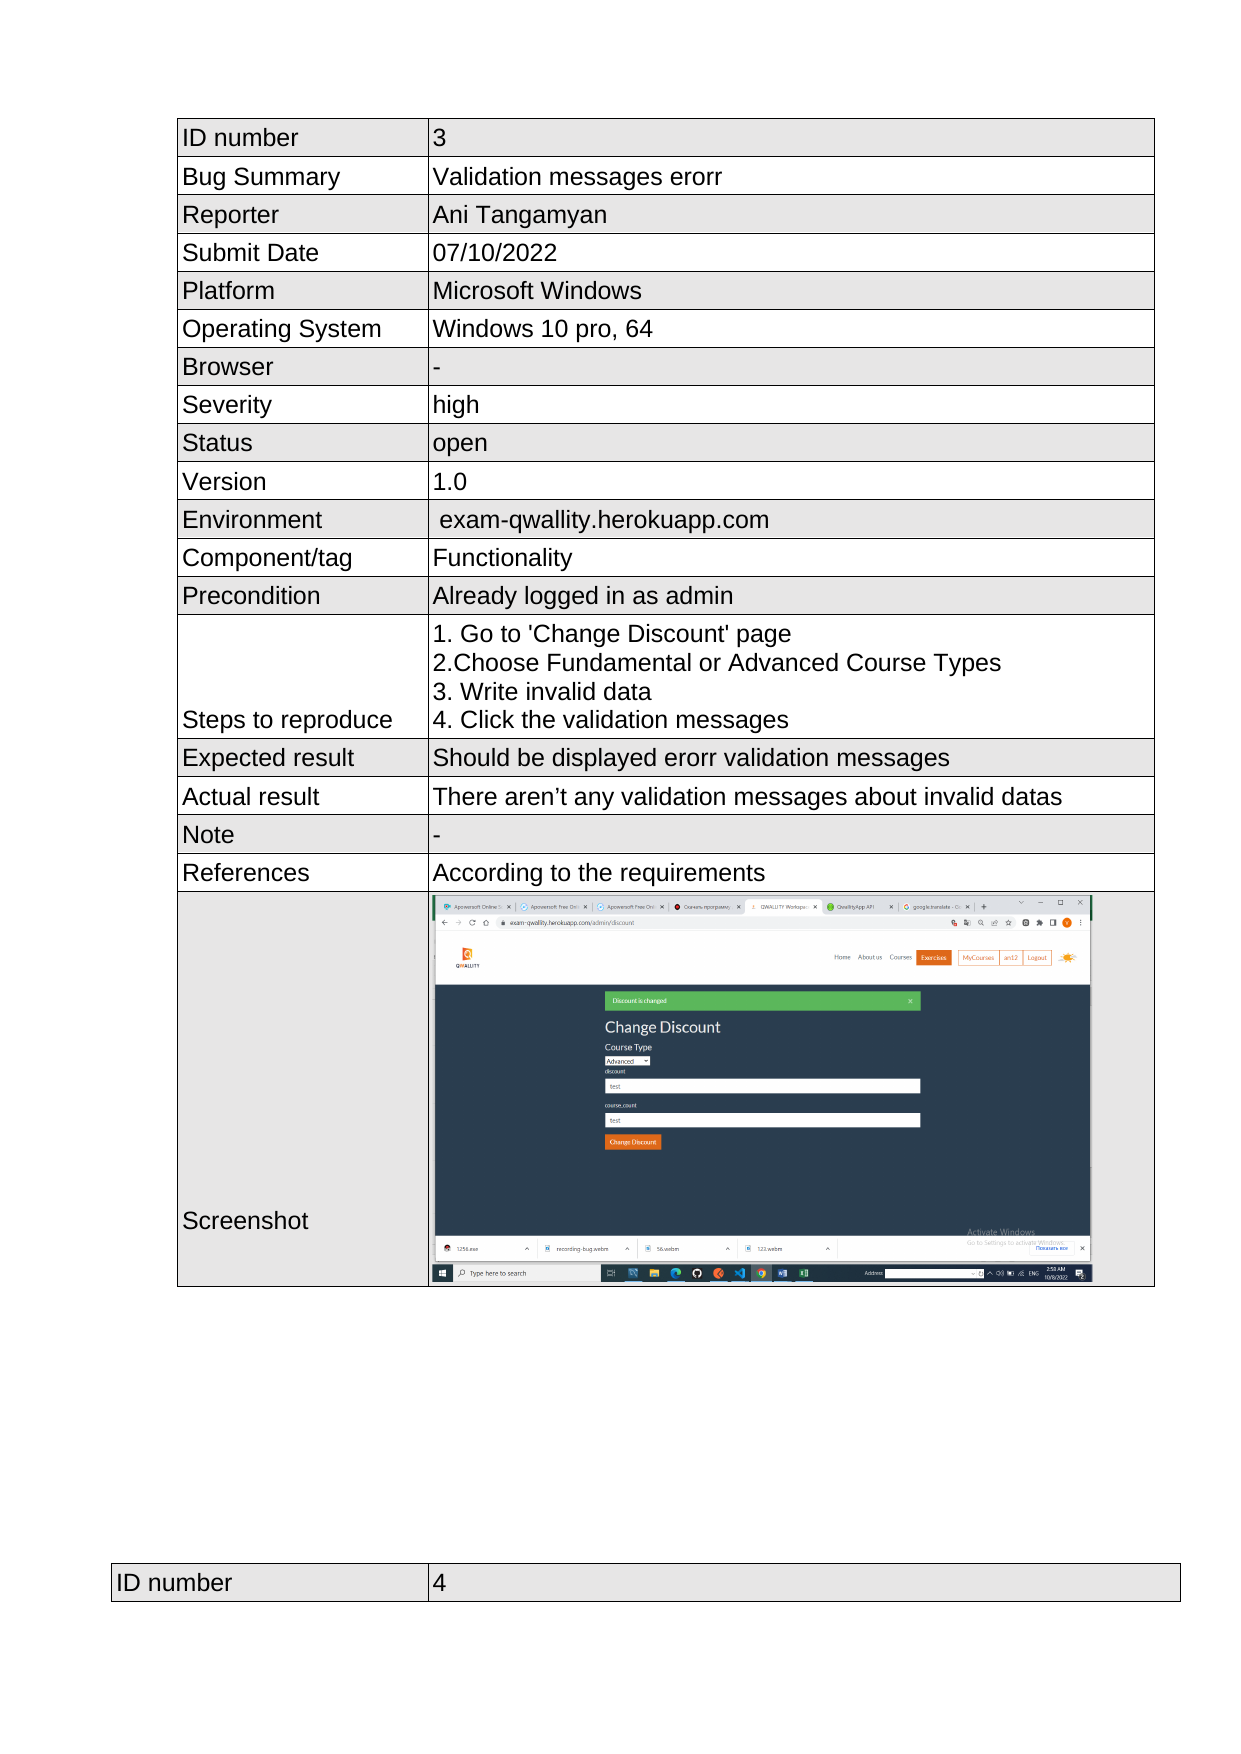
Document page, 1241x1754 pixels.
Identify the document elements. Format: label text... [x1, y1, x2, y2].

table_cell - [429, 348, 1154, 385]
table_cell high [429, 386, 1154, 423]
table_cell Already logged in as admin [429, 577, 1154, 614]
picture [432, 895, 1093, 1282]
table_cell Reporter [178, 195, 428, 232]
table_cell Operating System [178, 310, 428, 347]
table_cell Severity [178, 386, 428, 423]
table_cell [429, 892, 1154, 1286]
table_cell Bug Summary [178, 157, 428, 194]
table_header 3 [429, 119, 1154, 156]
table_cell Environment [178, 500, 428, 537]
table_cell Platform [178, 272, 428, 309]
table_cell - [429, 815, 1154, 852]
table_cell Note [178, 815, 428, 852]
table_cell Component/tag [178, 539, 428, 576]
table_cell 1. Go to 'Change Discount' page 2.Choose Fundamental or Advanced Course Types 3. Write invalid data 4. Click the validation messages [429, 615, 1154, 738]
table_header ID number [112, 1564, 428, 1601]
table_header ID number [178, 119, 428, 156]
table_cell References [178, 854, 428, 891]
table_cell Precondition [178, 577, 428, 614]
table_cell exam-qwallity.herokuapp.com [429, 500, 1154, 537]
table_cell According to the requirements [429, 854, 1154, 891]
table_cell 1.0 [429, 462, 1154, 499]
table_cell Should be displayed erorr validation messages [429, 739, 1154, 776]
table_cell 07/10/2022 [429, 234, 1154, 271]
table_cell Screenshot [178, 892, 428, 1286]
table_cell Validation messages erorr [429, 157, 1154, 194]
table_header 4 [429, 1564, 1180, 1601]
table_cell Browser [178, 348, 428, 385]
table_cell Microsoft Windows [429, 272, 1154, 309]
table_cell open [429, 424, 1154, 461]
table_cell Actual result [178, 777, 428, 814]
table_cell Submit Date [178, 234, 428, 271]
table_cell Windows 10 pro, 64 [429, 310, 1154, 347]
table_cell Status [178, 424, 428, 461]
table_cell Ani Tangamyan [429, 195, 1154, 232]
table_cell Version [178, 462, 428, 499]
table_cell Expected result [178, 739, 428, 776]
table_cell Functionality [429, 539, 1154, 576]
table_cell There aren’t any validation messages about invalid datas [429, 777, 1154, 814]
table_cell Steps to reproduce [178, 615, 428, 738]
